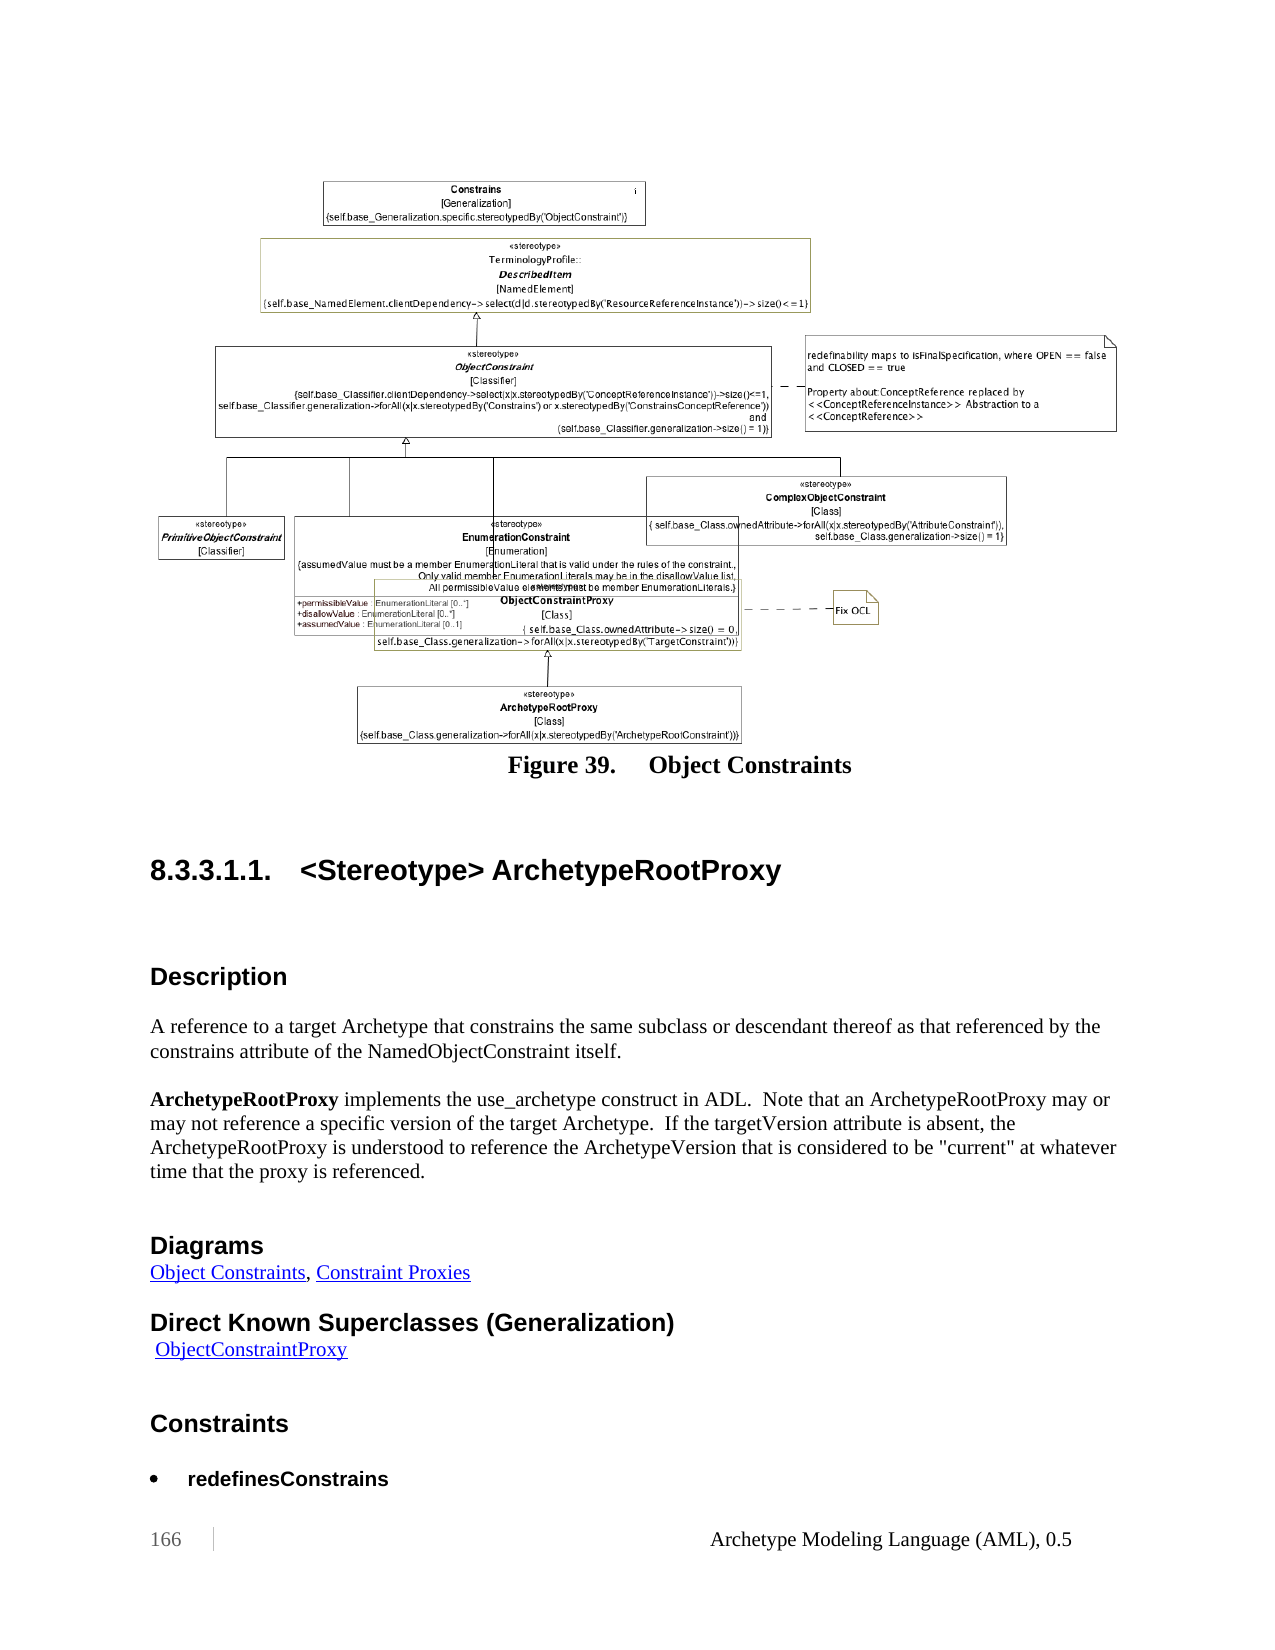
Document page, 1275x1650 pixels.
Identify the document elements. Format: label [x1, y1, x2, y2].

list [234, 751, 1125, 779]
picture [150, 174, 1124, 751]
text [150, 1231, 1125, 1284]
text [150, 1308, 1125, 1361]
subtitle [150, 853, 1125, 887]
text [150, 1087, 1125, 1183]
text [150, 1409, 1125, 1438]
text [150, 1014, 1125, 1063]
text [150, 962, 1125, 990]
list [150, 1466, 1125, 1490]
